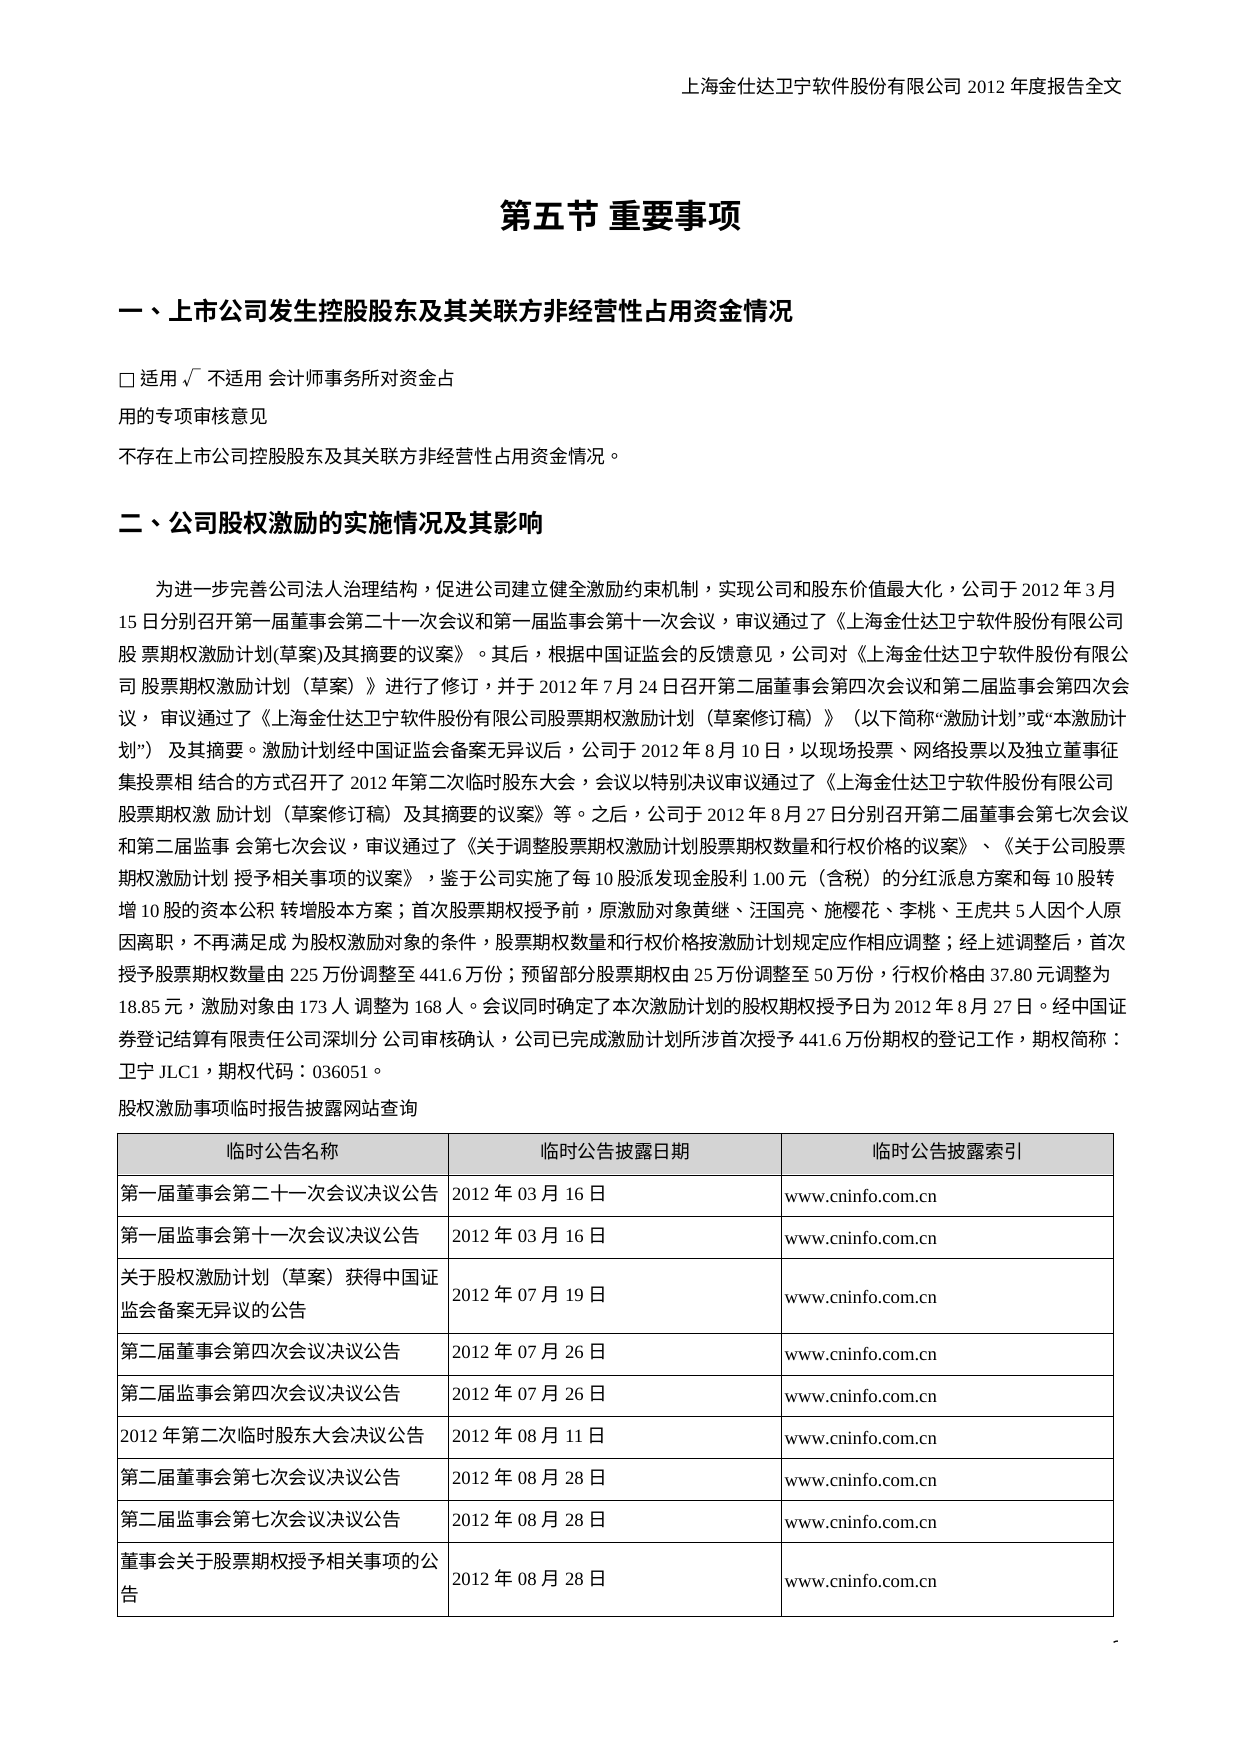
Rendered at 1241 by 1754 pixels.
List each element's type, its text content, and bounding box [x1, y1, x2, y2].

table_cell 2012 年 08 月 28 日 [449, 1459, 781, 1500]
table_cell www.cninfo.com.cn [782, 1259, 1113, 1332]
subtitle 二、公司股权激励的实施情况及其影响 [118, 505, 1123, 539]
text □ 适用 √ 不适用 会计师事务所对资金占用的专项审核意见 [118, 365, 457, 428]
table_header 临时公告披露日期 [449, 1134, 781, 1174]
table_header 临时公告披露索引 [782, 1134, 1113, 1174]
table_cell 2012 年 08 月 28 日 [449, 1543, 781, 1616]
subtitle 一、上市公司发生控股股东及其关联方非经营性占用资金情况 [118, 293, 1123, 327]
table_header 临时公告名称 [118, 1134, 448, 1174]
table_cell www.cninfo.com.cn [782, 1176, 1113, 1216]
table_cell 第二届董事会第四次会议决议公告 [118, 1334, 448, 1374]
table_cell 2012 年 08 月 28 日 [449, 1501, 781, 1542]
table_cell 第一届监事会第十一次会议决议公告 [118, 1217, 448, 1258]
table_cell 2012 年 07 月 26 日 [449, 1376, 781, 1416]
table_cell www.cninfo.com.cn [782, 1501, 1113, 1542]
text 为进一步完善公司法人治理结构，促进公司建立健全激励约束机制，实现公司和股东价值最大化，公司于2012年3月15 日分别召开第一届董事会第二十一次会议和第一届监事会第十一次会议，审议通过了《上海金仕达卫宁软件股份有限公司股 票期权激励计划(草案)及其摘要的议案》。其后，根据中国证监会的反馈意见，公司对《上海金仕达卫宁软件股份有限公司 股票期权激励计划（草案）》进行了修订，并于2012年7月24日召开第二届董事会第四次会议和第二届监事会第四次会议， 审议通过了《上海金仕达卫宁软件股份有限公司股票期权激励计划（草案修订稿）》（以下简称“激励计划”或“本激励计划”） 及其摘要。激励计划经中国证监会备案无异议后，公司于2012年8月10日，以现场投票、网络投票以及独立董事征集投票相 结合的方式召开了2012年第二次临时股东大会，会议以特别决议审议通过了《上海金仕达卫宁软件股份有限公司股票期权激 励计划（草案修订稿）及其摘要的议案》等。之后，公司于2012年8月27日分别召开第二届董事会第七次会议和第二届监事 会第七次会议，审议通过了《关于调整股票期权激励计划股票期权数量和行权价格的议案》、《关于公司股票期权激励计划 授予相关事项的议案》，鉴于公司实施了每10股派发现金股利1.00元（含税）的分红派息方案和每10股转增10股的资本公积 转增股本方案；首次股票期权授予前，原激励对象黄继、汪国亮、施樱花、李桃、王虎共5人因个人原因离职，不再满足成 为股权激励对象的条件，股票期权数量和行权价格按激励计划规定应作相应调整；经上述调整后，首次授予股票期权数量由 225万份调整至441.6万份；预留部分股票期权由25万份调整至50万份，行权价格由37.80元调整为18.85元，激励对象由173人 调整为168人。会议同时确定了本次激励计划的股权期权授予日为2012年8月27日。经中国证券登记结算有限责任公司深圳分 公司审核确认，公司已完成激励计划所涉首次授予441.6万份期权的登记工作，期权简称：卫宁JLC1，期权代码：036051。 [118, 577, 1132, 1083]
table_cell www.cninfo.com.cn [782, 1417, 1113, 1458]
table_cell 2012 年 03 月 16 日 [449, 1176, 781, 1216]
text 不存在上市公司控股股东及其关联方非经营性占用资金情况。 [118, 444, 1123, 469]
table_cell 2012 年 08 月 11 日 [449, 1417, 781, 1458]
table_cell 2012 年第二次临时股东大会决议公告 [118, 1417, 448, 1458]
table_cell 第二届董事会第七次会议决议公告 [118, 1459, 448, 1500]
table_cell 2012 年 03 月 16 日 [449, 1217, 781, 1258]
table_cell www.cninfo.com.cn [782, 1543, 1113, 1616]
text 股权激励事项临时报告披露网站查询 [118, 1095, 1123, 1121]
table_cell 2012 年 07 月 26 日 [449, 1334, 781, 1374]
table_cell www.cninfo.com.cn [782, 1459, 1113, 1500]
table_cell 第二届监事会第四次会议决议公告 [118, 1376, 448, 1416]
table_cell www.cninfo.com.cn [782, 1217, 1113, 1258]
table_cell www.cninfo.com.cn [782, 1376, 1113, 1416]
table_cell 第二届监事会第七次会议决议公告 [118, 1501, 448, 1542]
table_cell 董事会关于股票期权授予相关事项的公 告 [118, 1543, 448, 1616]
table_cell www.cninfo.com.cn [782, 1334, 1113, 1374]
table_cell 第一届董事会第二十一次会议决议公告 [118, 1176, 448, 1216]
table_cell 关于股权激励计划（草案）获得中国证 监会备案无异议的公告 [118, 1259, 448, 1332]
subtitle 第五节 重要事项 [476, 192, 764, 238]
table_cell 2012 年 07 月 19 日 [449, 1259, 781, 1332]
